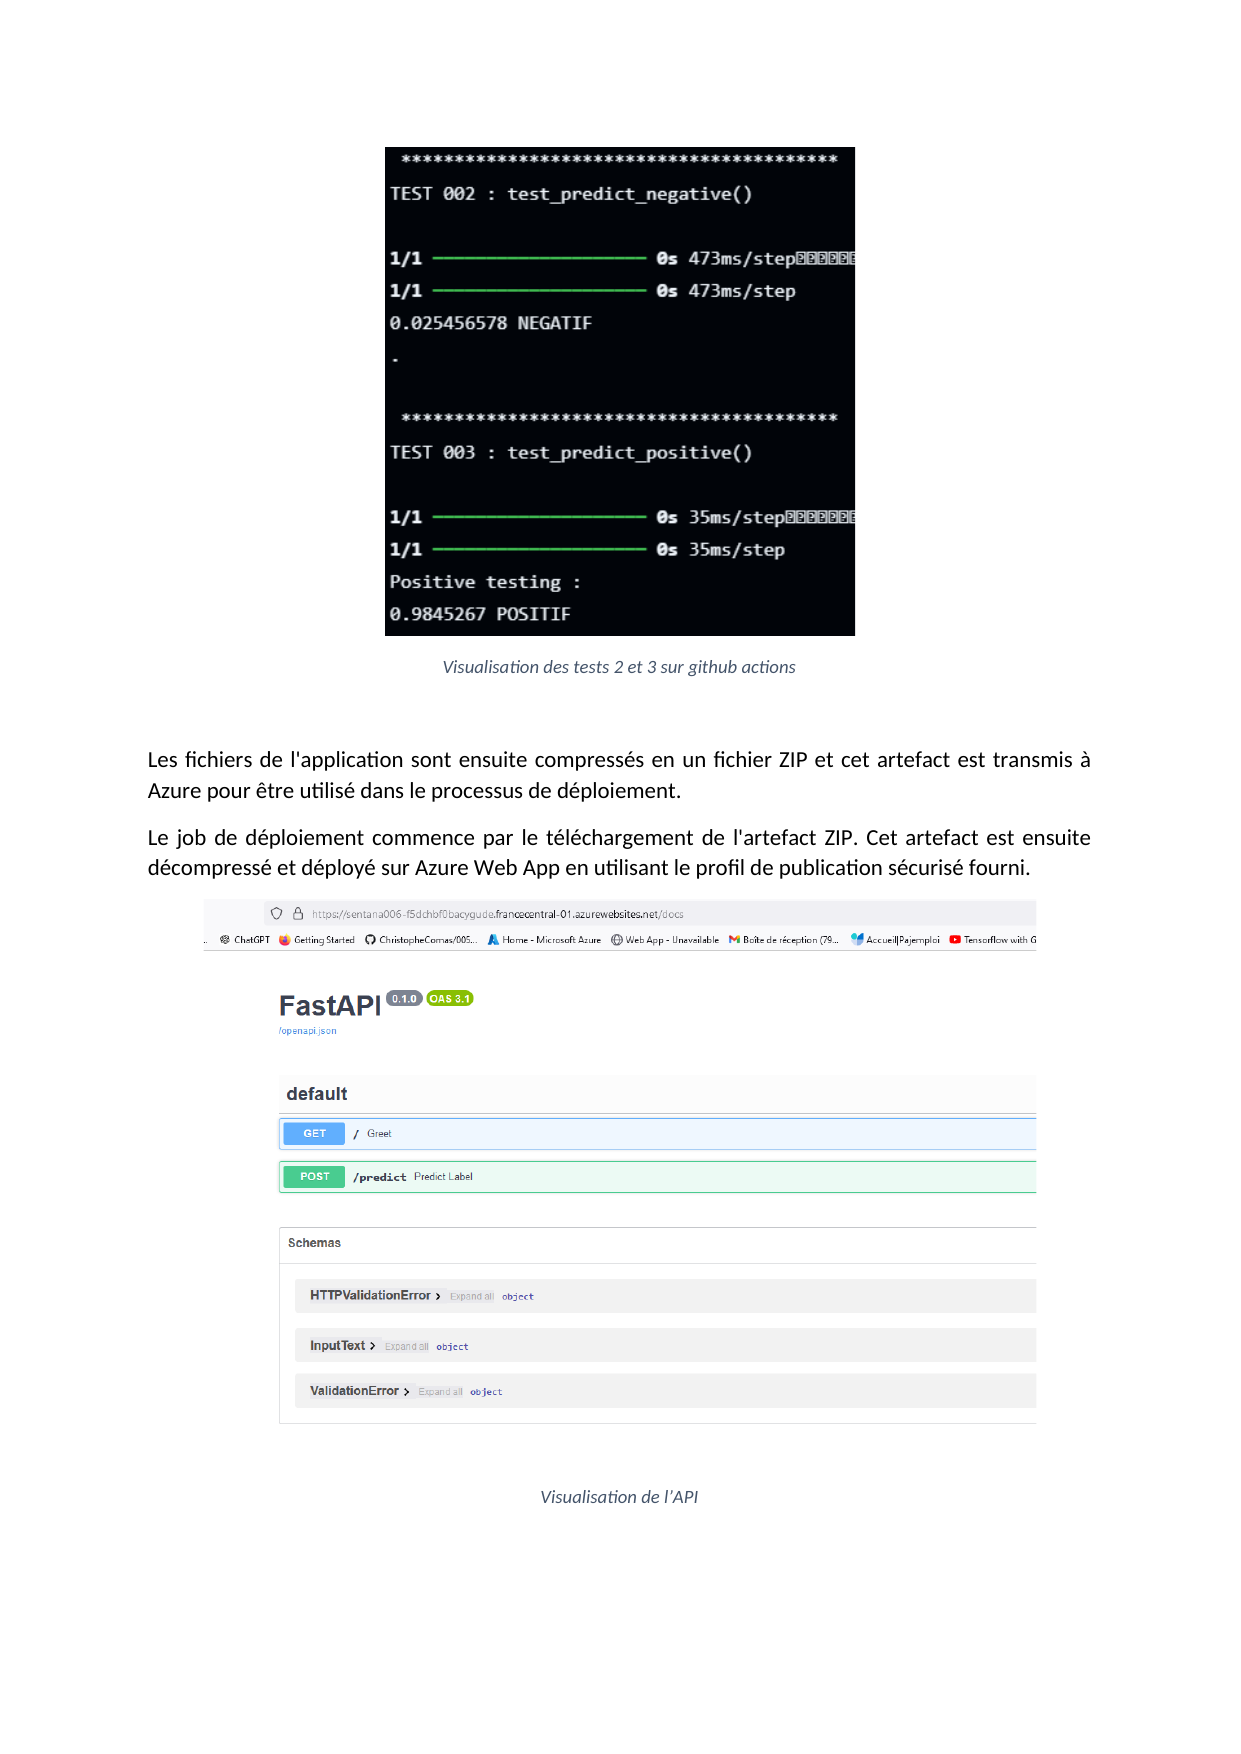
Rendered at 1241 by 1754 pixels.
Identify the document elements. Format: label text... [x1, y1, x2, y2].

picture [203, 899, 1037, 1467]
picture [385, 147, 856, 636]
text Les fichiers de l'application sont ensuite compressés en un fichier ZIP et cet artefact est transmis à Azure pour être utilisé dans le processus de déploiement. [148, 746, 1093, 804]
text Visualisation de l’API [148, 1486, 1093, 1508]
text Visualisation des tests 2 et 3 sur github actions [148, 655, 1093, 678]
text Le job de déploiement commence par le téléchargement de l'artefact ZIP. Cet artefact est ensuite décompressé et déployé sur Azure Web App en utilisant le profil de publication sécurisé fourni. [148, 823, 1093, 881]
